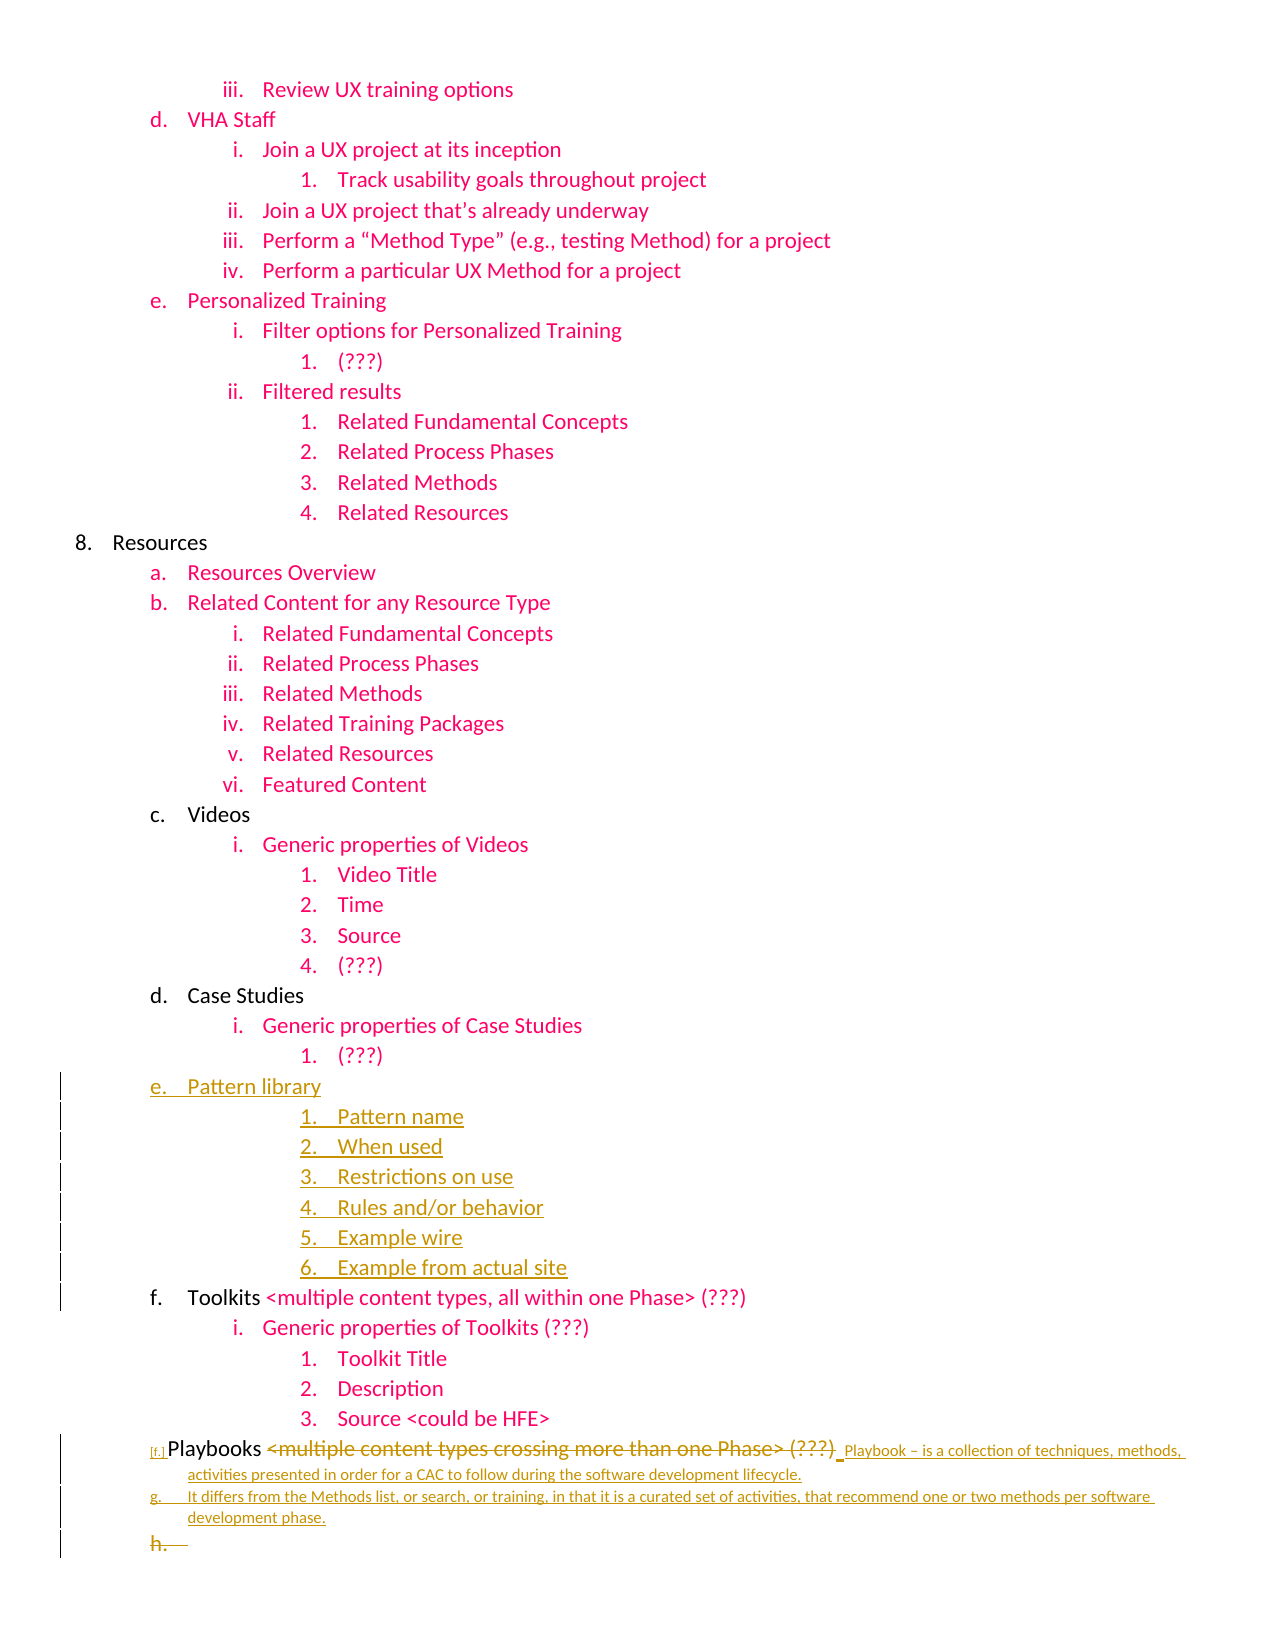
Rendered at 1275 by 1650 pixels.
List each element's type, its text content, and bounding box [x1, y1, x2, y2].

list (???) [300, 951, 1200, 979]
list Description [300, 1374, 1200, 1402]
list Personalized Training [150, 286, 1200, 314]
list Related Content for any Resource Type [150, 588, 1200, 617]
list Related Resources [244, 739, 1200, 768]
list Related Process Phases [300, 437, 1200, 466]
list Track usability goals throughout project [300, 166, 1200, 194]
list Toolkit Title [300, 1344, 1200, 1372]
list Related Fundamental Concepts [244, 619, 1200, 647]
list Join a UX project that’s already underway [244, 196, 1200, 224]
list Generic properties of Case Studies [244, 1011, 1200, 1039]
list VHA Staff [150, 105, 1200, 133]
list Review UX training options [244, 75, 1200, 103]
list Related Methods [300, 468, 1200, 496]
list Filtered results [244, 377, 1200, 405]
list Generic properties of Toolkits (???) [244, 1313, 1200, 1342]
list Video Title [300, 860, 1200, 888]
list Resources Overview [150, 558, 1200, 586]
list Videos [150, 800, 1200, 828]
list Time [300, 891, 1200, 919]
list Related Fundamental Concepts [300, 407, 1200, 435]
list Perform a “Method Type” (e.g., testing Method) for a project [244, 226, 1200, 254]
list Case Studies [150, 981, 1200, 1009]
list Source <could be HFE> [300, 1404, 1200, 1432]
list Perform a particular UX Method for a project [244, 256, 1200, 284]
list Generic properties of Videos [244, 830, 1200, 858]
list Filter options for Personalized Training [244, 317, 1200, 345]
list Playbooks [150, 1434, 1200, 1484]
list Featured Content [244, 770, 1200, 798]
list Toolkits <multiple content types, all within one Phase> (???) [150, 1283, 1200, 1311]
list Related Resources [300, 498, 1200, 526]
list Source [300, 921, 1200, 949]
list Related Methods [244, 679, 1200, 707]
list Join a UX project at its inception [244, 135, 1200, 163]
list (???) [300, 347, 1200, 375]
list Resources [75, 528, 1200, 556]
list (???) [300, 1042, 1200, 1070]
list Related Training Packages [244, 709, 1200, 737]
list Related Process Phases [244, 649, 1200, 677]
